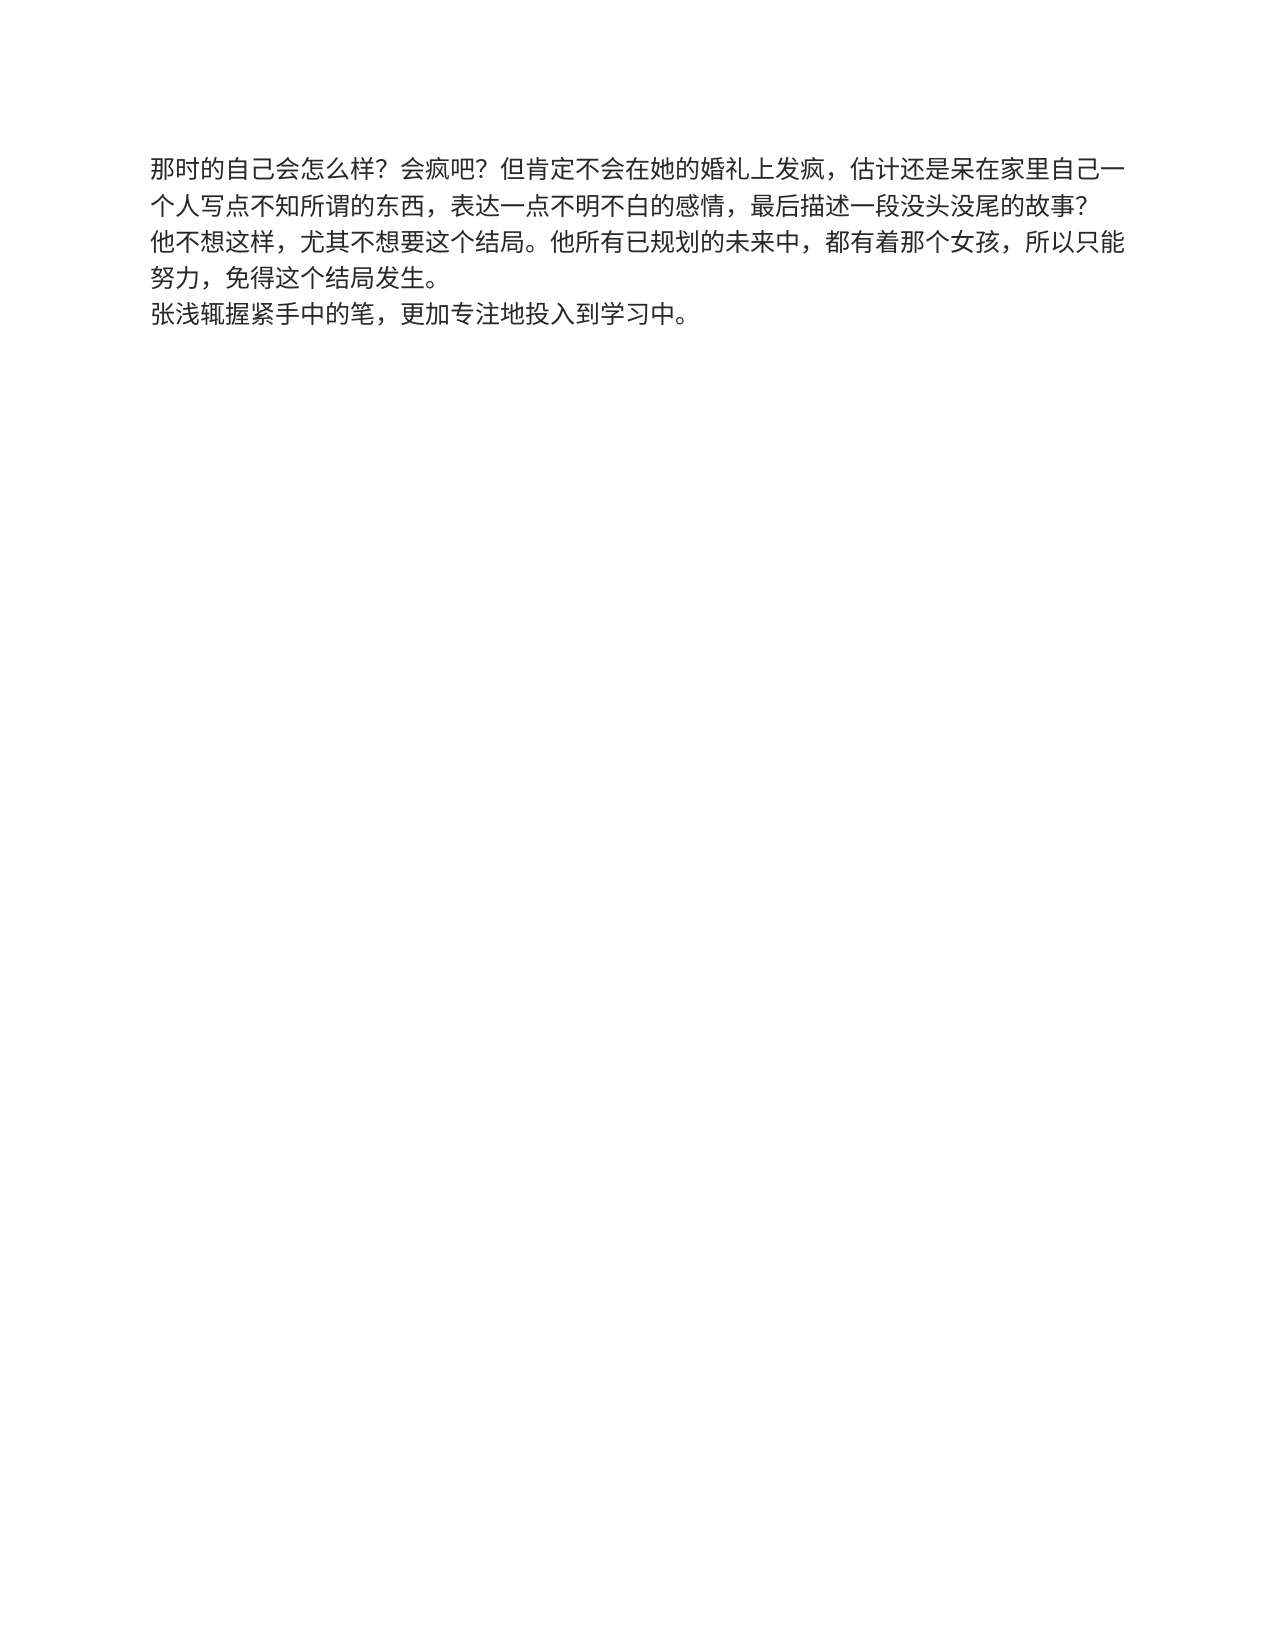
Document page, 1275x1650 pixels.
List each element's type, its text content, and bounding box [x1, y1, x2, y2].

text 那时的自己会怎么样？会疯吧？但肯定不会在她的婚礼上发疯，估计还是呆在家里自己一个人写点不知所谓的东西，表达一点不明不白的感情，最后描述一段没头没尾的故事？ [150, 150, 1125, 218]
text 他不想这样，尤其不想要这个结局。他所有已规划的未来中，都有着那个女孩，所以只能努力，免得这个结局发生。 [150, 218, 1125, 286]
text 张浅辄握紧手中的笔，更加专注地投入到学习中。 [150, 286, 1125, 320]
